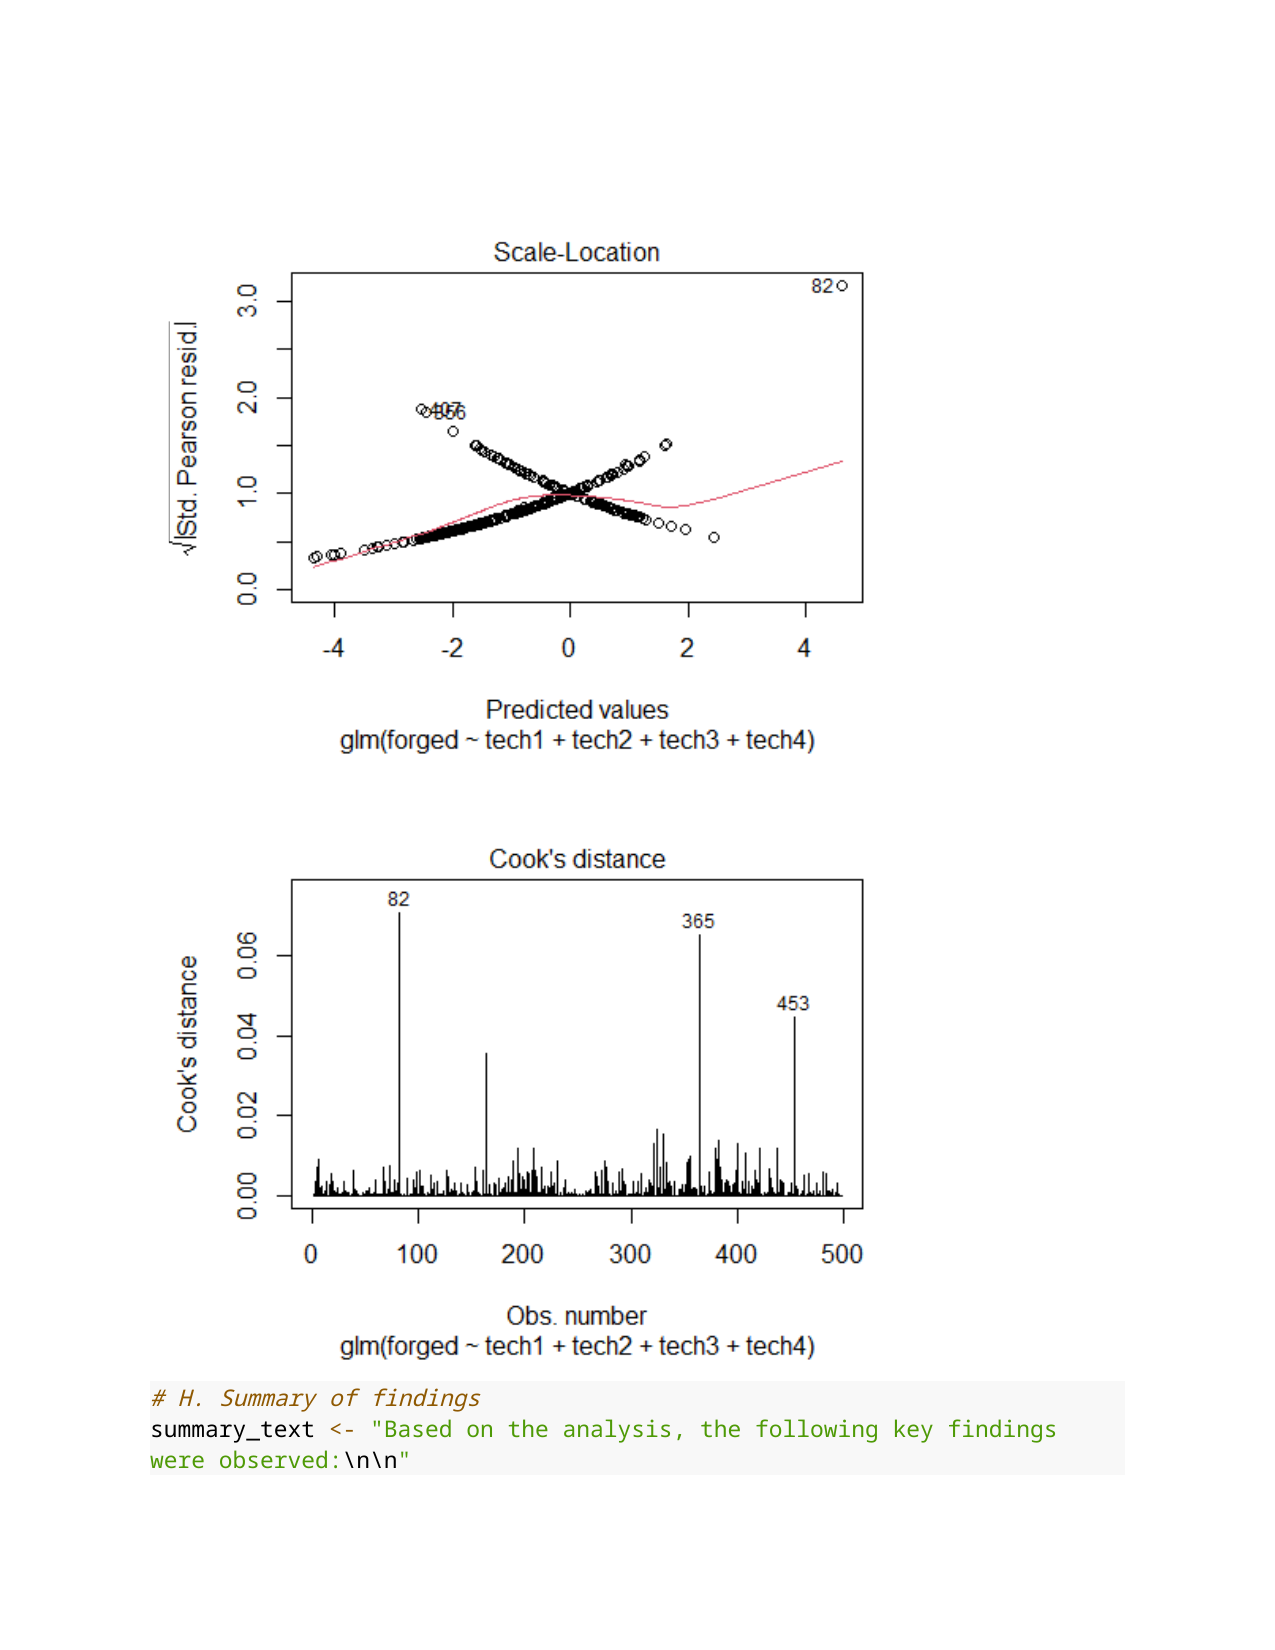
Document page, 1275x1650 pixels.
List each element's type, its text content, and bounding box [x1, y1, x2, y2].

picture [168, 150, 927, 1363]
